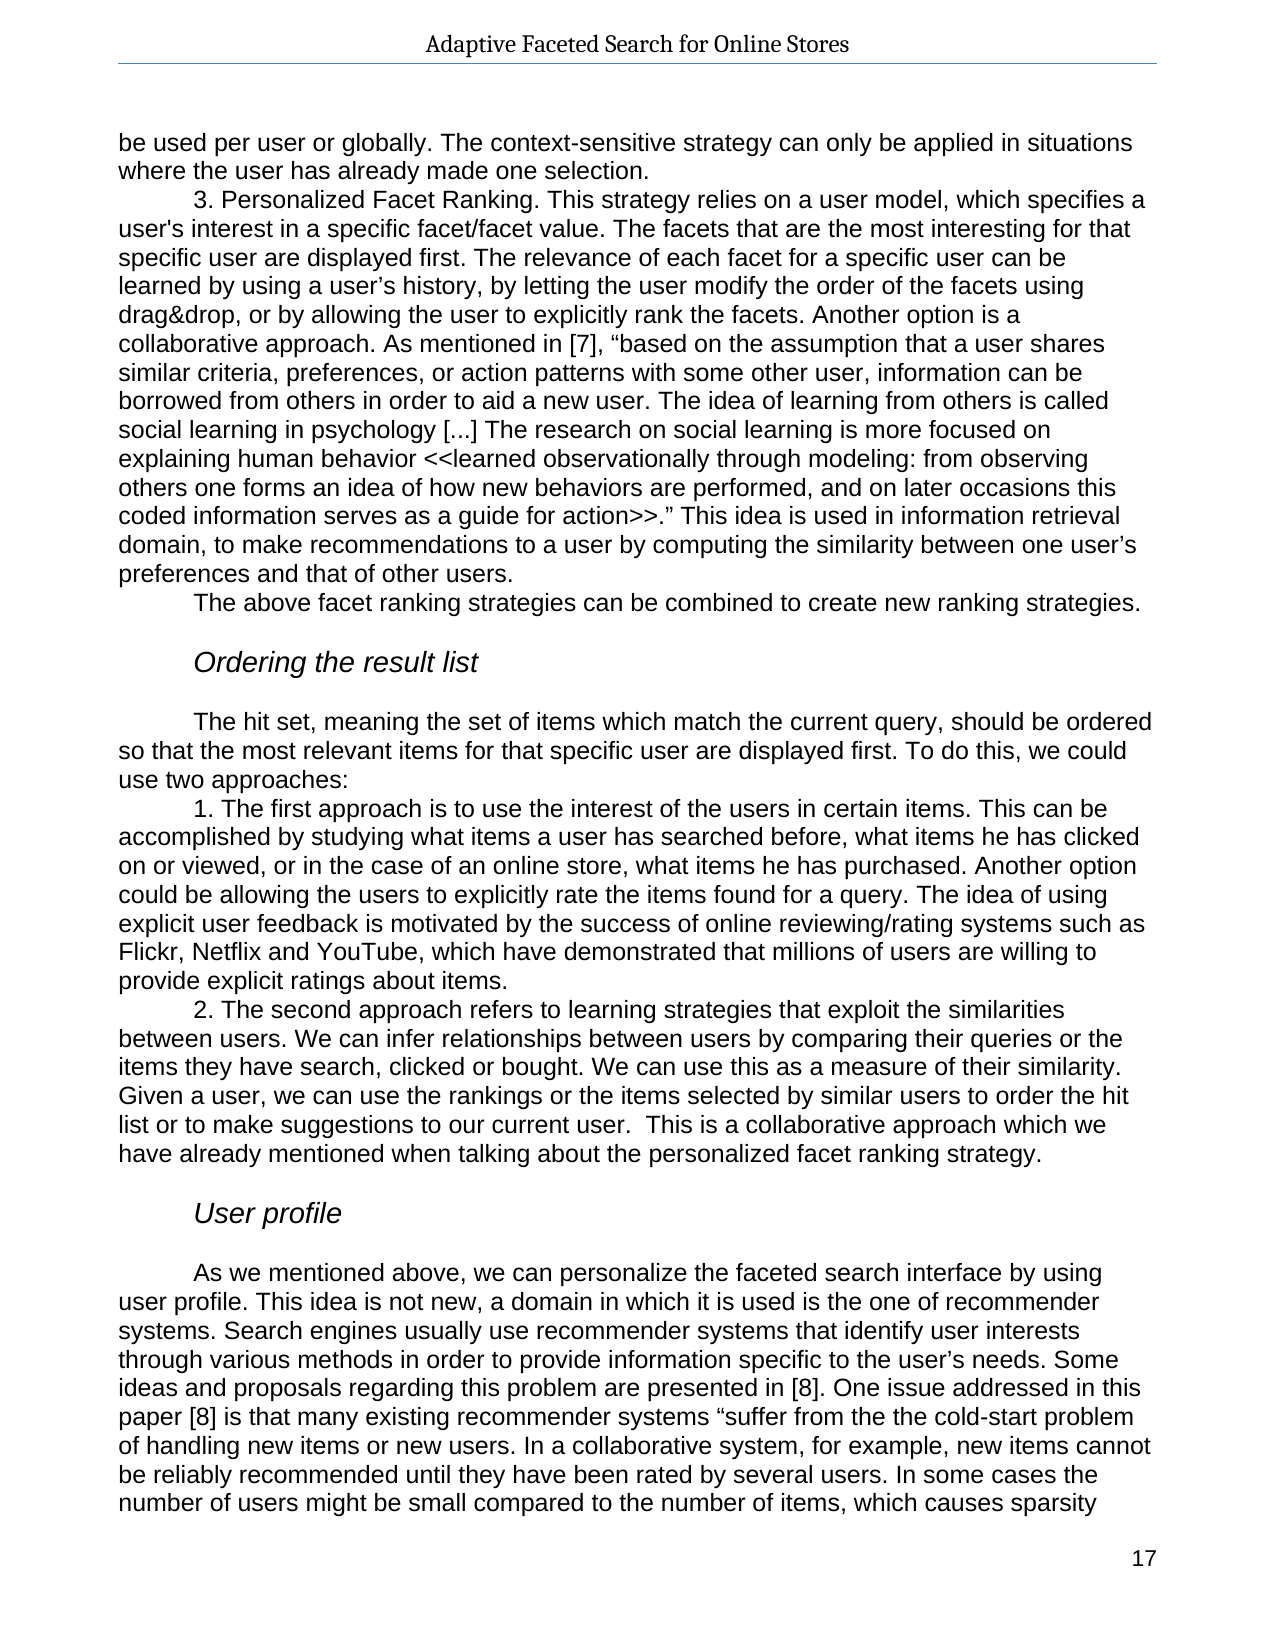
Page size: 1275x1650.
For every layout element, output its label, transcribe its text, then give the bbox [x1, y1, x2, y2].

text The hit set, meaning the set of items which match the current query, should be ordered so that the most relevant items for that specific user are displayed first. To do this, we could use two approaches: [118, 707, 1157, 793]
text 1. The first approach is to use the interest of the users in certain items. This can be accomplished by studying what items a user has searched before, what items he has clicked on or viewed, or in the case of an online store, what items he has purchased. Another option could be allowing the users to explicitly rate the items found for a query. The idea of using explicit user feedback is motivated by the success of online reviewing/rating systems such as Flickr, Netﬂix and YouTube, which have demonstrated that millions of users are willing to provide explicit ratings about items. [118, 793, 1157, 995]
text 3. Personalized Facet Ranking. This strategy relies on a user model, which specifies a user's interest in a specific facet/facet value. The facets that are the most interesting for that specific user are displayed first. The relevance of each facet for a specific user can be learned by using a user’s history, by letting the user modify the order of the facets using drag&drop, or by allowing the user to explicitly rank the facets. Another option is a collaborative approach. As mentioned in [7], “based on the assumption that a user shares similar criteria, preferences, or action patterns with some other user, information can be borrowed from others in order to aid a new user. The idea of learning from others is called social learning in psychology [...] The research on social learning is more focused on explaining human behavior <<learned observationally through modeling: from observing others one forms an idea of how new behaviors are performed, and on later occasions this coded information serves as a guide for action>>.” This idea is used in information retrieval domain, to make recommendations to a user by computing the similarity between one user’s preferences and that of other users. [118, 185, 1157, 587]
text Ordering the result list [118, 645, 1157, 678]
text The above facet ranking strategies can be combined to create new ranking strategies. [118, 587, 1157, 616]
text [118, 1258, 1157, 1517]
text 2. The second approach refers to learning strategies that exploit the similarities between users. We can infer relationships between users by comparing their queries or the items they have search, clicked or bought. We can use this as a measure of their similarity. Given a user, we can use the rankings or the items selected by similar users to order the hit list or to make suggestions to our current user. This is a collaborative approach which we have already mentioned when talking about the personalized facet ranking strategy. [118, 995, 1157, 1167]
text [118, 127, 1157, 185]
text User profile [118, 1196, 1157, 1229]
